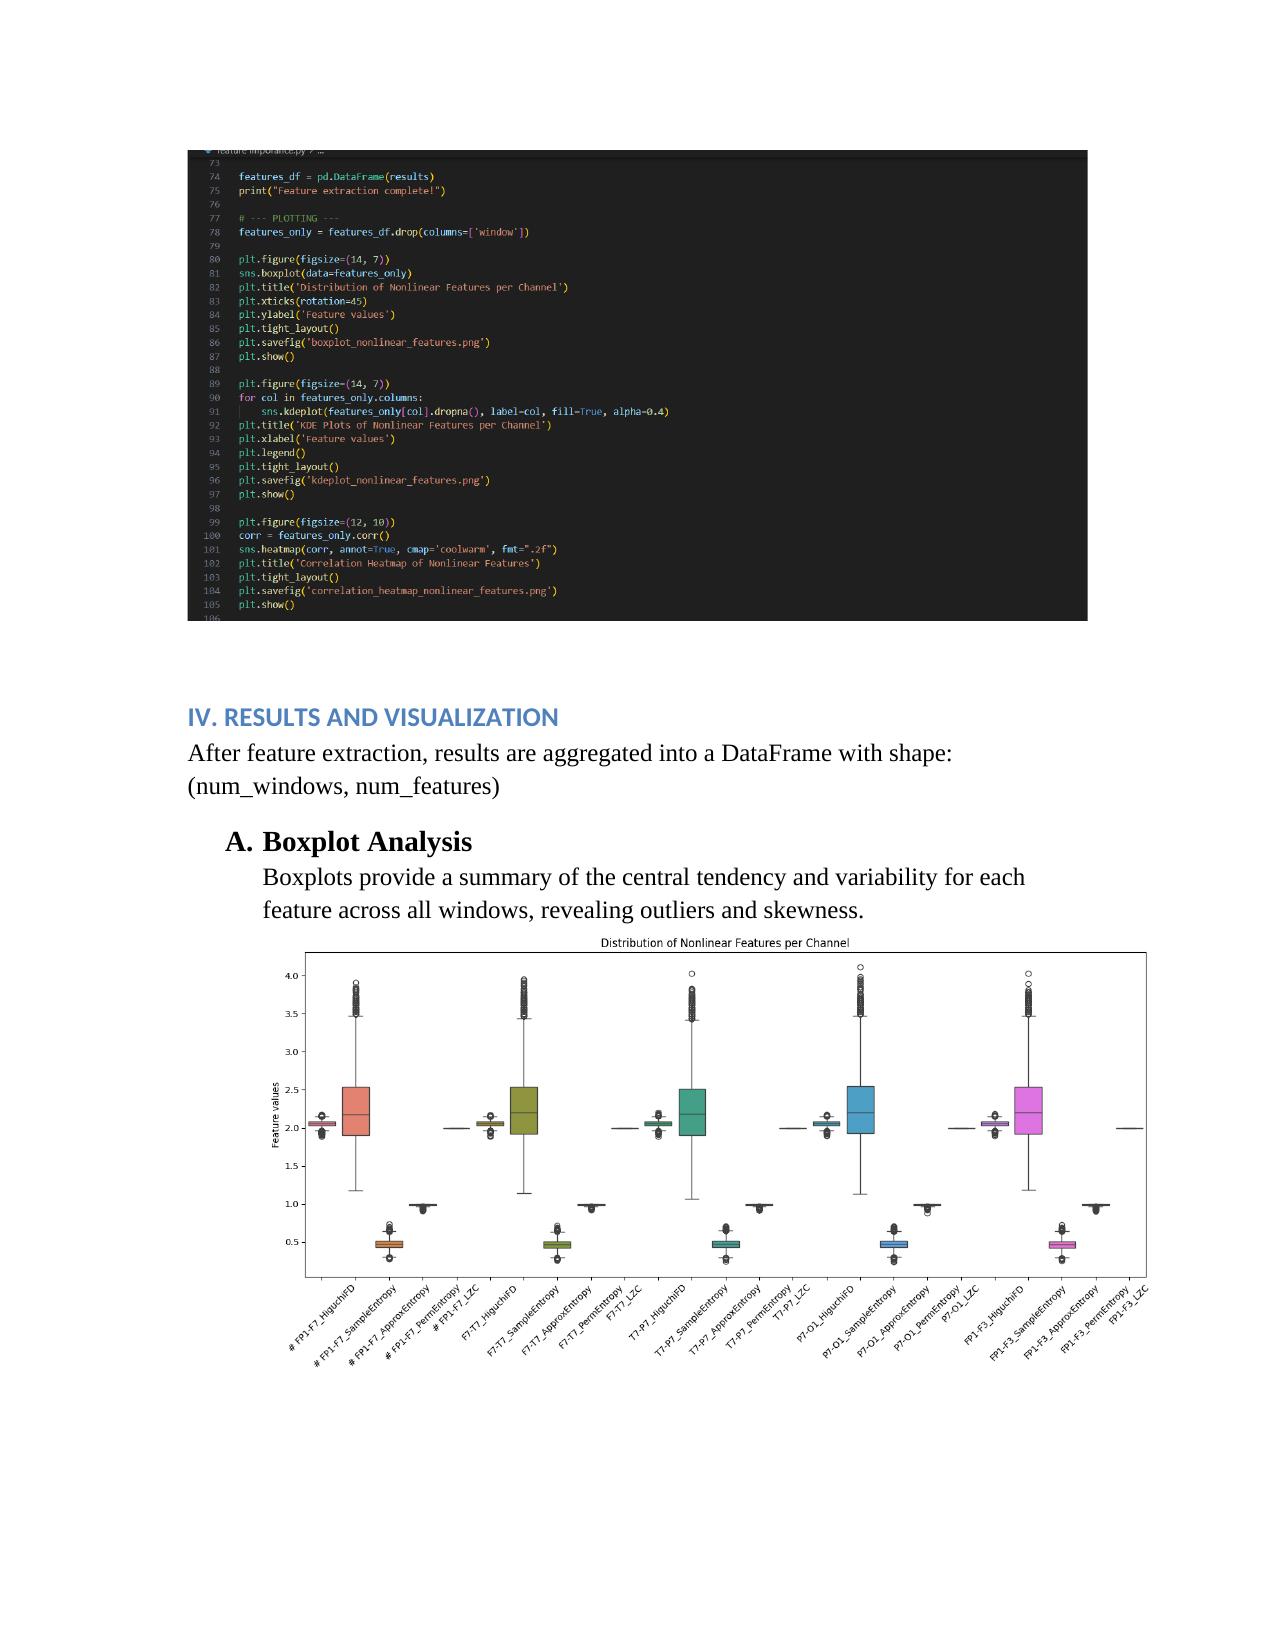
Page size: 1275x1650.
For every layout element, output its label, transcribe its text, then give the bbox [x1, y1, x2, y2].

picture [262, 928, 1163, 1379]
picture [187, 150, 1088, 621]
list Boxplot Analysis Boxplots provide a summary of the central tendency and variability for each feature across all windows, revealing outliers and skewness. [225, 824, 1087, 924]
subtitle IV. RESULTS AND VISUALIZATION [187, 700, 1087, 733]
text After feature extraction, results are aggregated into a DataFrame with shape: (num_windows, num_features) [187, 738, 1087, 799]
